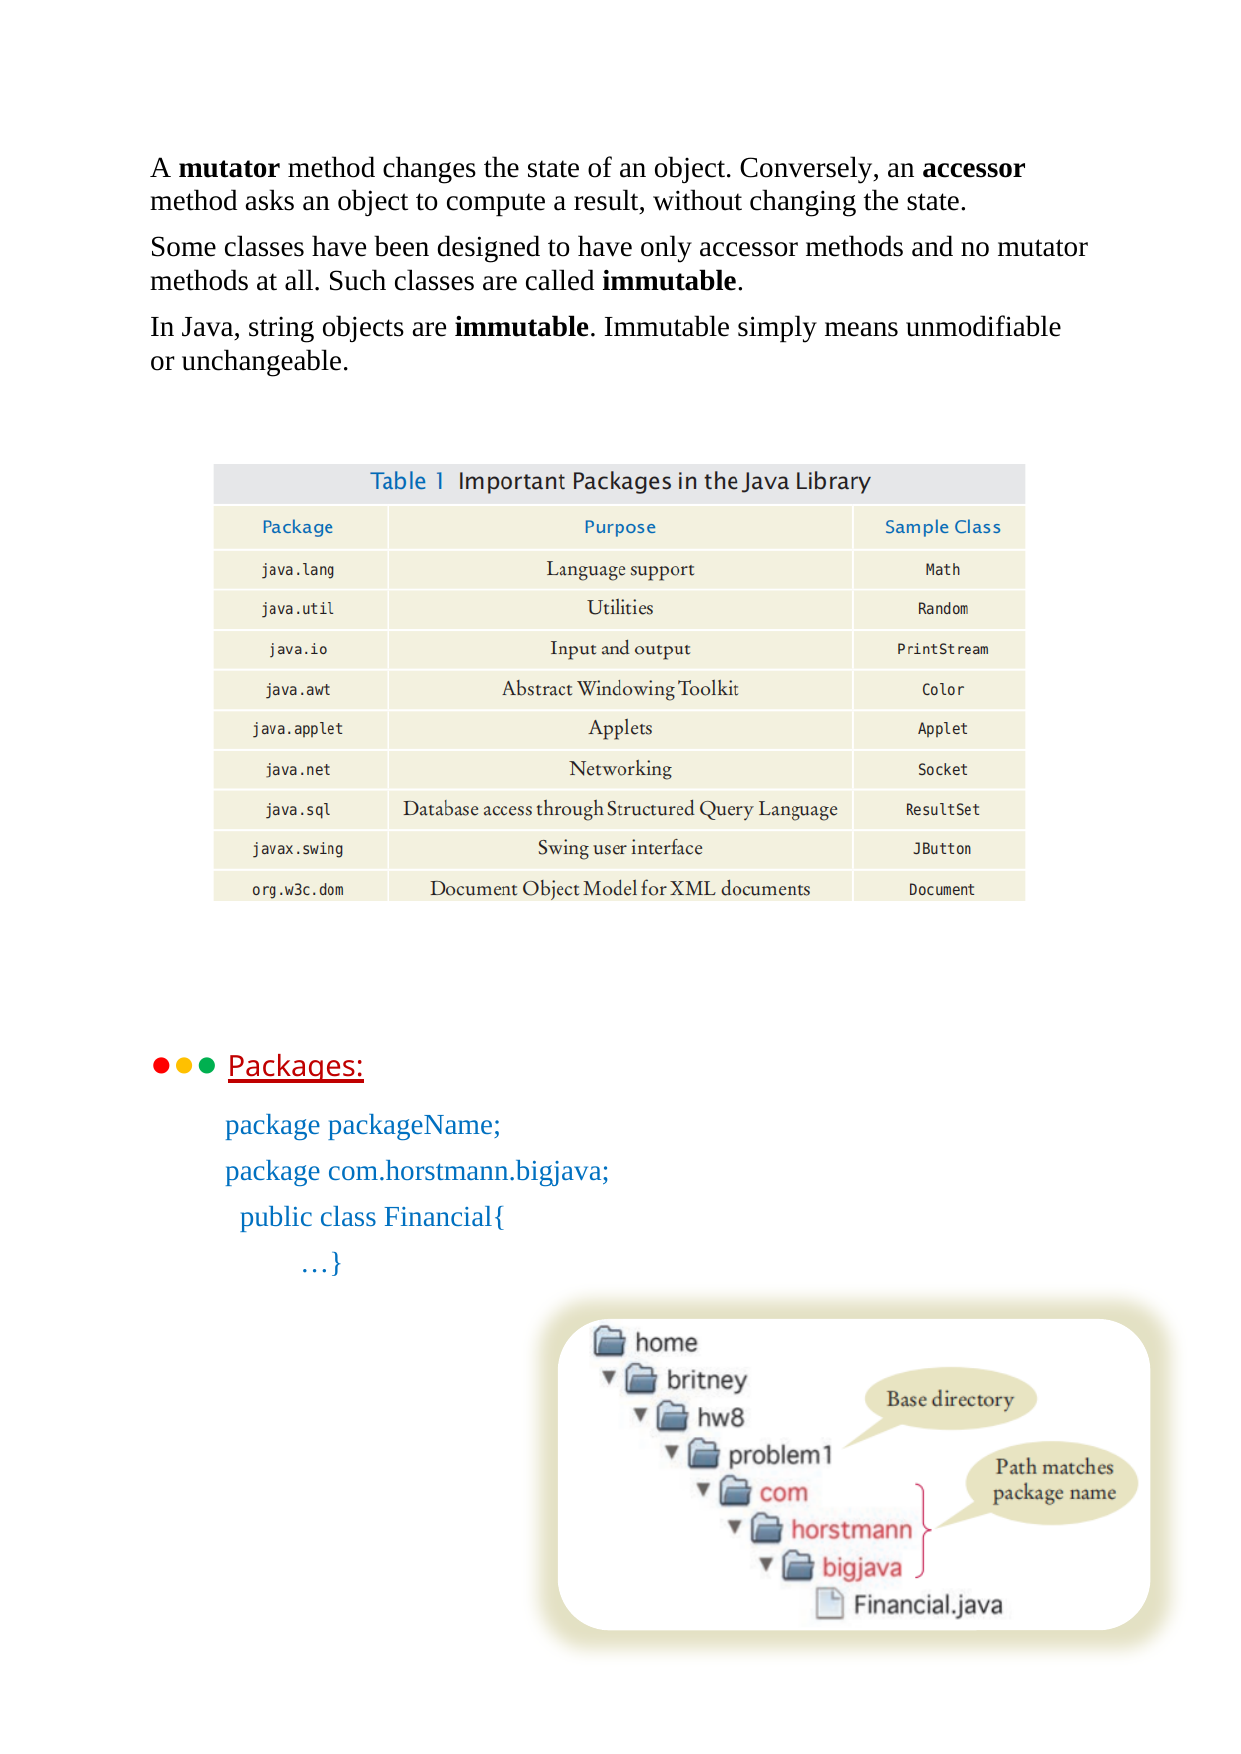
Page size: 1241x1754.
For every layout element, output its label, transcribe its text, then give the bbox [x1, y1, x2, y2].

text In Java, string objects are immutable. Immutable simply means unmodifiable or unchangeable. [150, 309, 1090, 376]
text public class Financial{ [150, 1199, 1090, 1232]
text package packageName; [150, 1107, 1090, 1140]
text A mutator method changes the state of an object. Conversely, an accessor method asks an object to compute a result, without changing the state. [150, 150, 1090, 217]
text …} [150, 1245, 1090, 1278]
text Some classes have been designed to have only accessor methods and no mutator methods at all. Such classes are called immutable. [150, 229, 1090, 297]
text ●●● Packages: [150, 1041, 1090, 1085]
picture [557, 1318, 1151, 1631]
text package com.horstmann.bigjava; [150, 1153, 1090, 1186]
picture [213, 464, 1026, 901]
